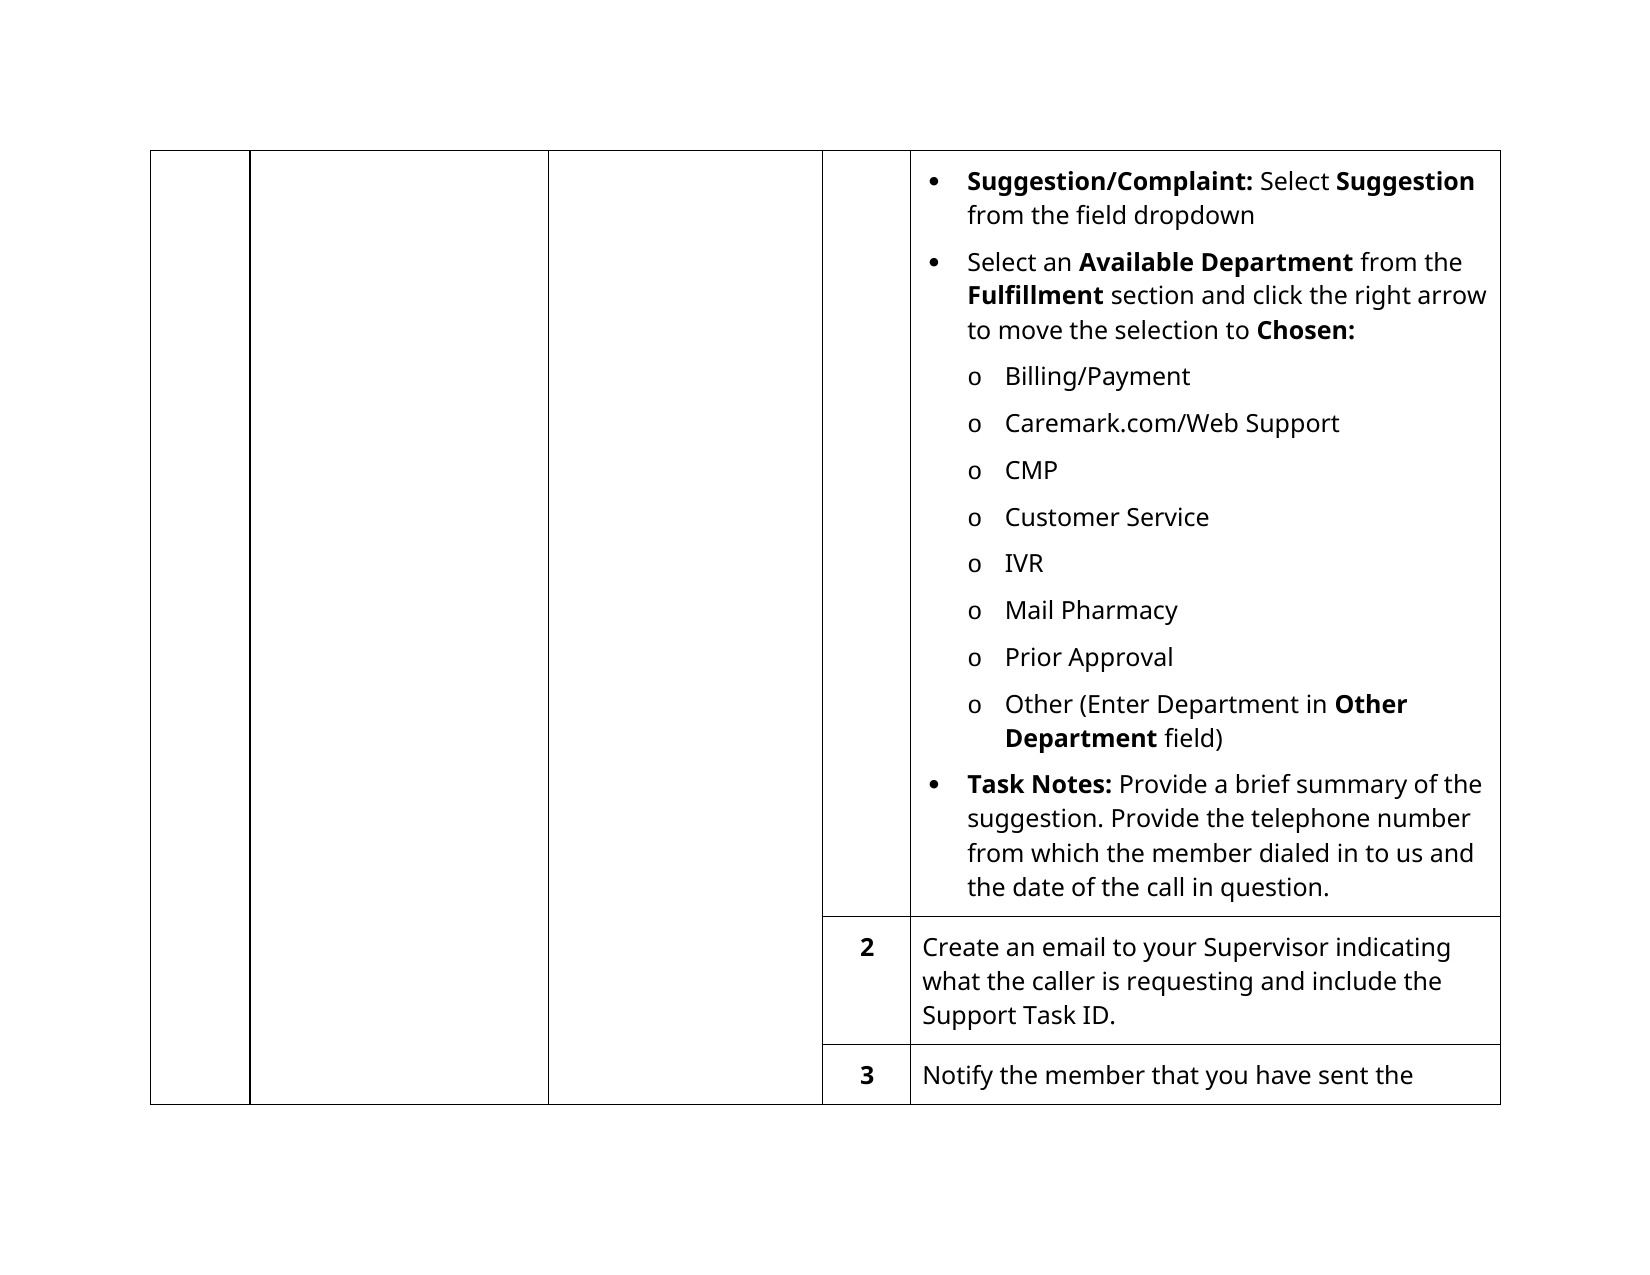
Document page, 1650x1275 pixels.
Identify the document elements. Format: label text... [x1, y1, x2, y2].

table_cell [911, 151, 1500, 916]
table_cell 1 [823, 151, 910, 916]
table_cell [911, 1045, 1500, 1104]
table_cell 2 [823, 917, 910, 1044]
table_cell 3 [823, 1045, 910, 1104]
table_cell Create an email to your Supervisor indicating what the caller is requesting and include the Support Task ID. [911, 917, 1500, 1044]
